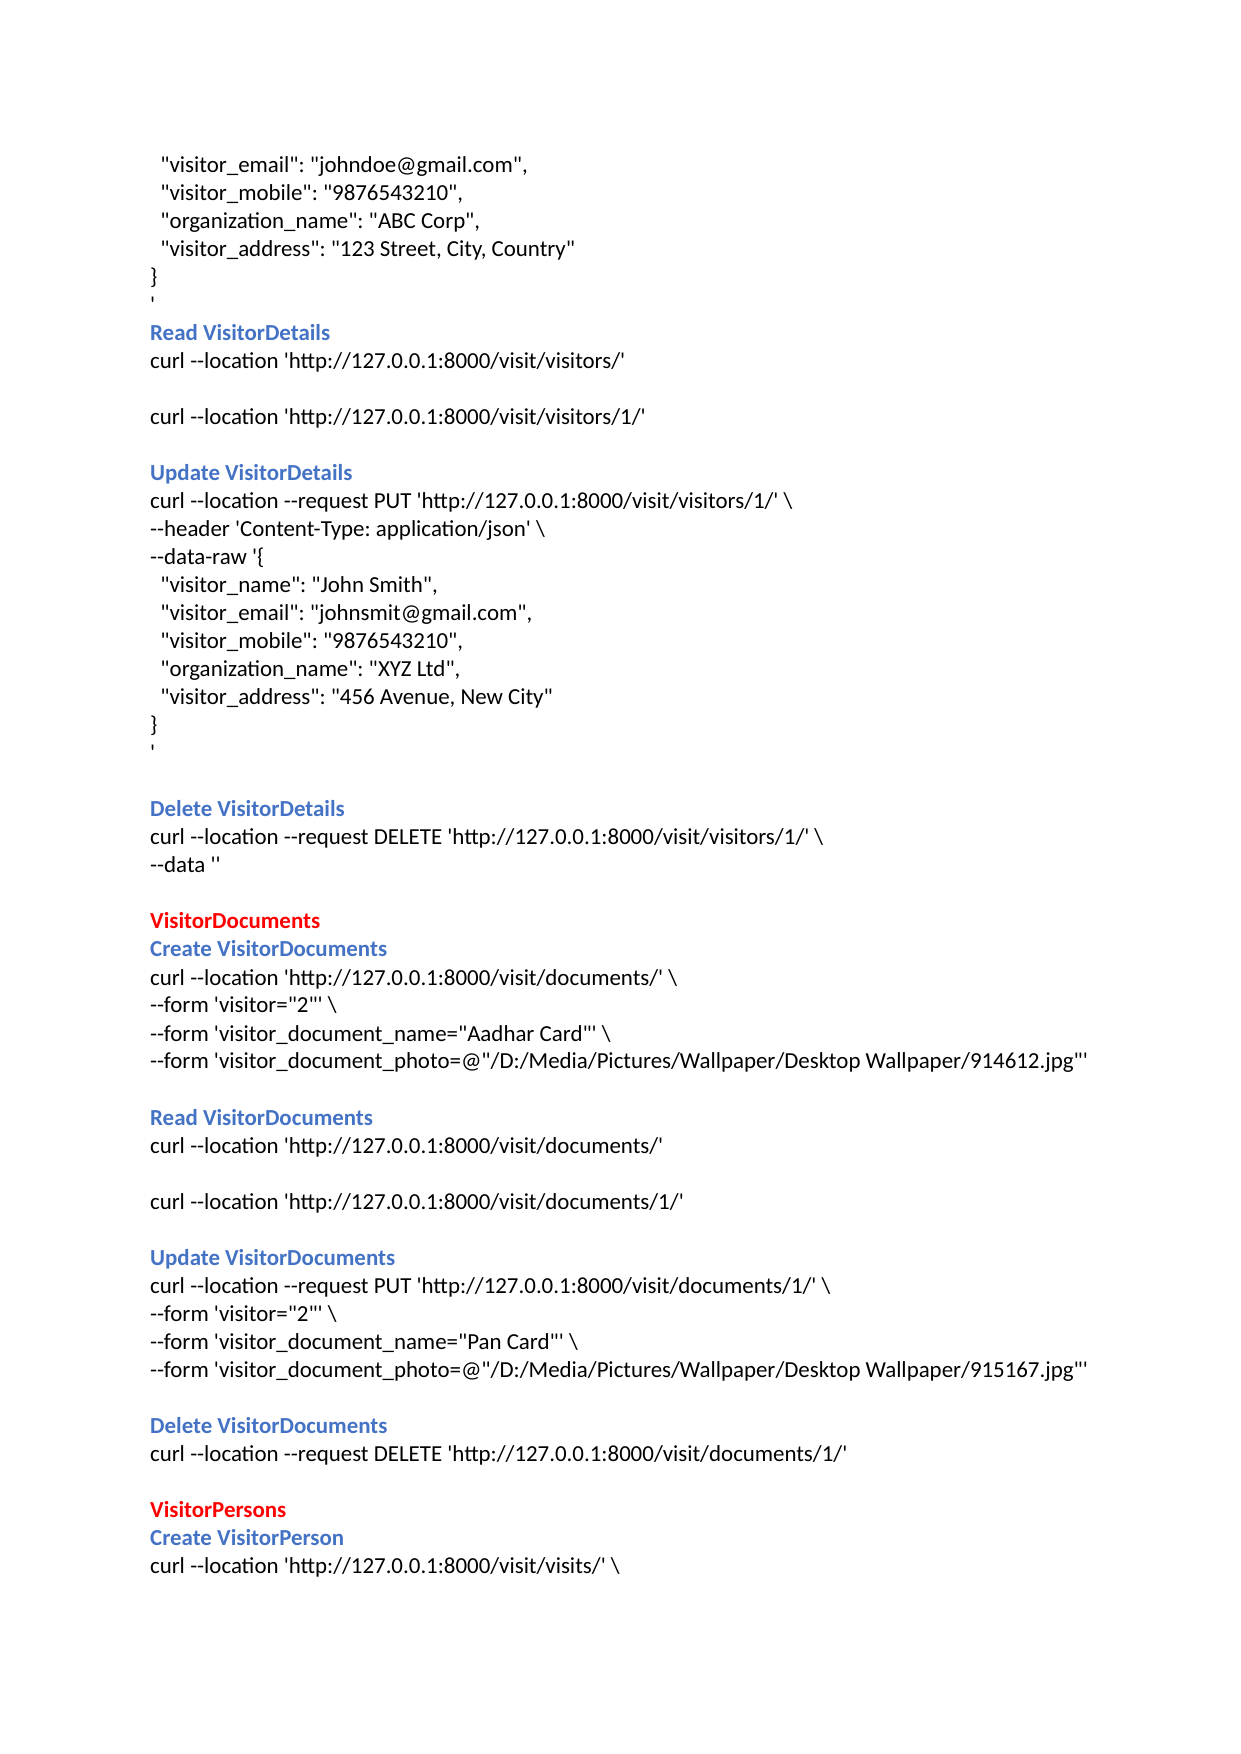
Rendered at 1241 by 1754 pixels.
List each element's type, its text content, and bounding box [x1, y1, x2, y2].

text Update VisitorDetails [150, 458, 1090, 486]
text "visitor_mobile": "9876543210", [150, 626, 1090, 654]
text curl --location 'http://127.0.0.1:8000/visit/visits/' \ [150, 1551, 1090, 1579]
text curl --location 'http://127.0.0.1:8000/visit/visitors/' [150, 346, 1090, 374]
text Create VisitorPerson [150, 1523, 1090, 1551]
text "organization_name": "XYZ Ltd", [150, 654, 1090, 682]
text Update VisitorDocuments [150, 1243, 1090, 1271]
text "visitor_email": "johndoe@gmail.com", [150, 150, 1090, 178]
text } [150, 710, 1090, 738]
text --data '' [150, 851, 1090, 878]
text --form 'visitor_document_name="Pan Card"' \ [150, 1327, 1090, 1355]
text curl --location 'http://127.0.0.1:8000/visit/documents/' \ [150, 963, 1090, 991]
text VisitorDocuments [150, 907, 1090, 934]
text "visitor_email": "johnsmit@gmail.com", [150, 598, 1090, 626]
text "visitor_name": "John Smith", [150, 570, 1090, 598]
text "visitor_address": "456 Avenue, New City" [150, 682, 1090, 710]
text } [150, 262, 1090, 290]
text --header 'Content-Type: application/json' \ [150, 514, 1090, 542]
text curl --location --request DELETE 'http://127.0.0.1:8000/visit/documents/1/' [150, 1439, 1090, 1467]
text Delete VisitorDetails [150, 794, 1090, 822]
text curl --location 'http://127.0.0.1:8000/visit/documents/' [150, 1131, 1090, 1159]
text --form 'visitor="2"' \ [150, 991, 1090, 1019]
text Delete VisitorDocuments [150, 1411, 1090, 1439]
text "organization_name": "ABC Corp", [150, 206, 1090, 234]
text ' [150, 738, 1090, 766]
text "visitor_address": "123 Street, City, Country" [150, 234, 1090, 262]
text curl --location --request DELETE 'http://127.0.0.1:8000/visit/visitors/1/' \ [150, 822, 1090, 851]
text "visitor_mobile": "9876543210", [150, 178, 1090, 206]
text curl --location --request PUT 'http://127.0.0.1:8000/visit/visitors/1/' \ [150, 486, 1090, 514]
text VisitorPersons [150, 1495, 1090, 1523]
text ' [150, 290, 1090, 318]
text Read VisitorDetails [150, 318, 1090, 346]
text curl --location 'http://127.0.0.1:8000/visit/visitors/1/' [150, 402, 1090, 430]
text --form 'visitor_document_name="Aadhar Card"' \ [150, 1019, 1090, 1047]
text Read VisitorDocuments [150, 1103, 1090, 1131]
text --form 'visitor="2"' \ [150, 1299, 1090, 1327]
text curl --location 'http://127.0.0.1:8000/visit/documents/1/' [150, 1187, 1090, 1215]
text Create VisitorDocuments [150, 934, 1090, 963]
text curl --location --request PUT 'http://127.0.0.1:8000/visit/documents/1/' \ [150, 1271, 1090, 1299]
text --form 'visitor_document_photo=@"/D:/Media/Pictures/Wallpaper/Desktop Wallpaper/914612.jpg"' [150, 1047, 1090, 1075]
text --form 'visitor_document_photo=@"/D:/Media/Pictures/Wallpaper/Desktop Wallpaper/915167.jpg"' [150, 1355, 1090, 1383]
text --data-raw '{ [150, 542, 1090, 570]
